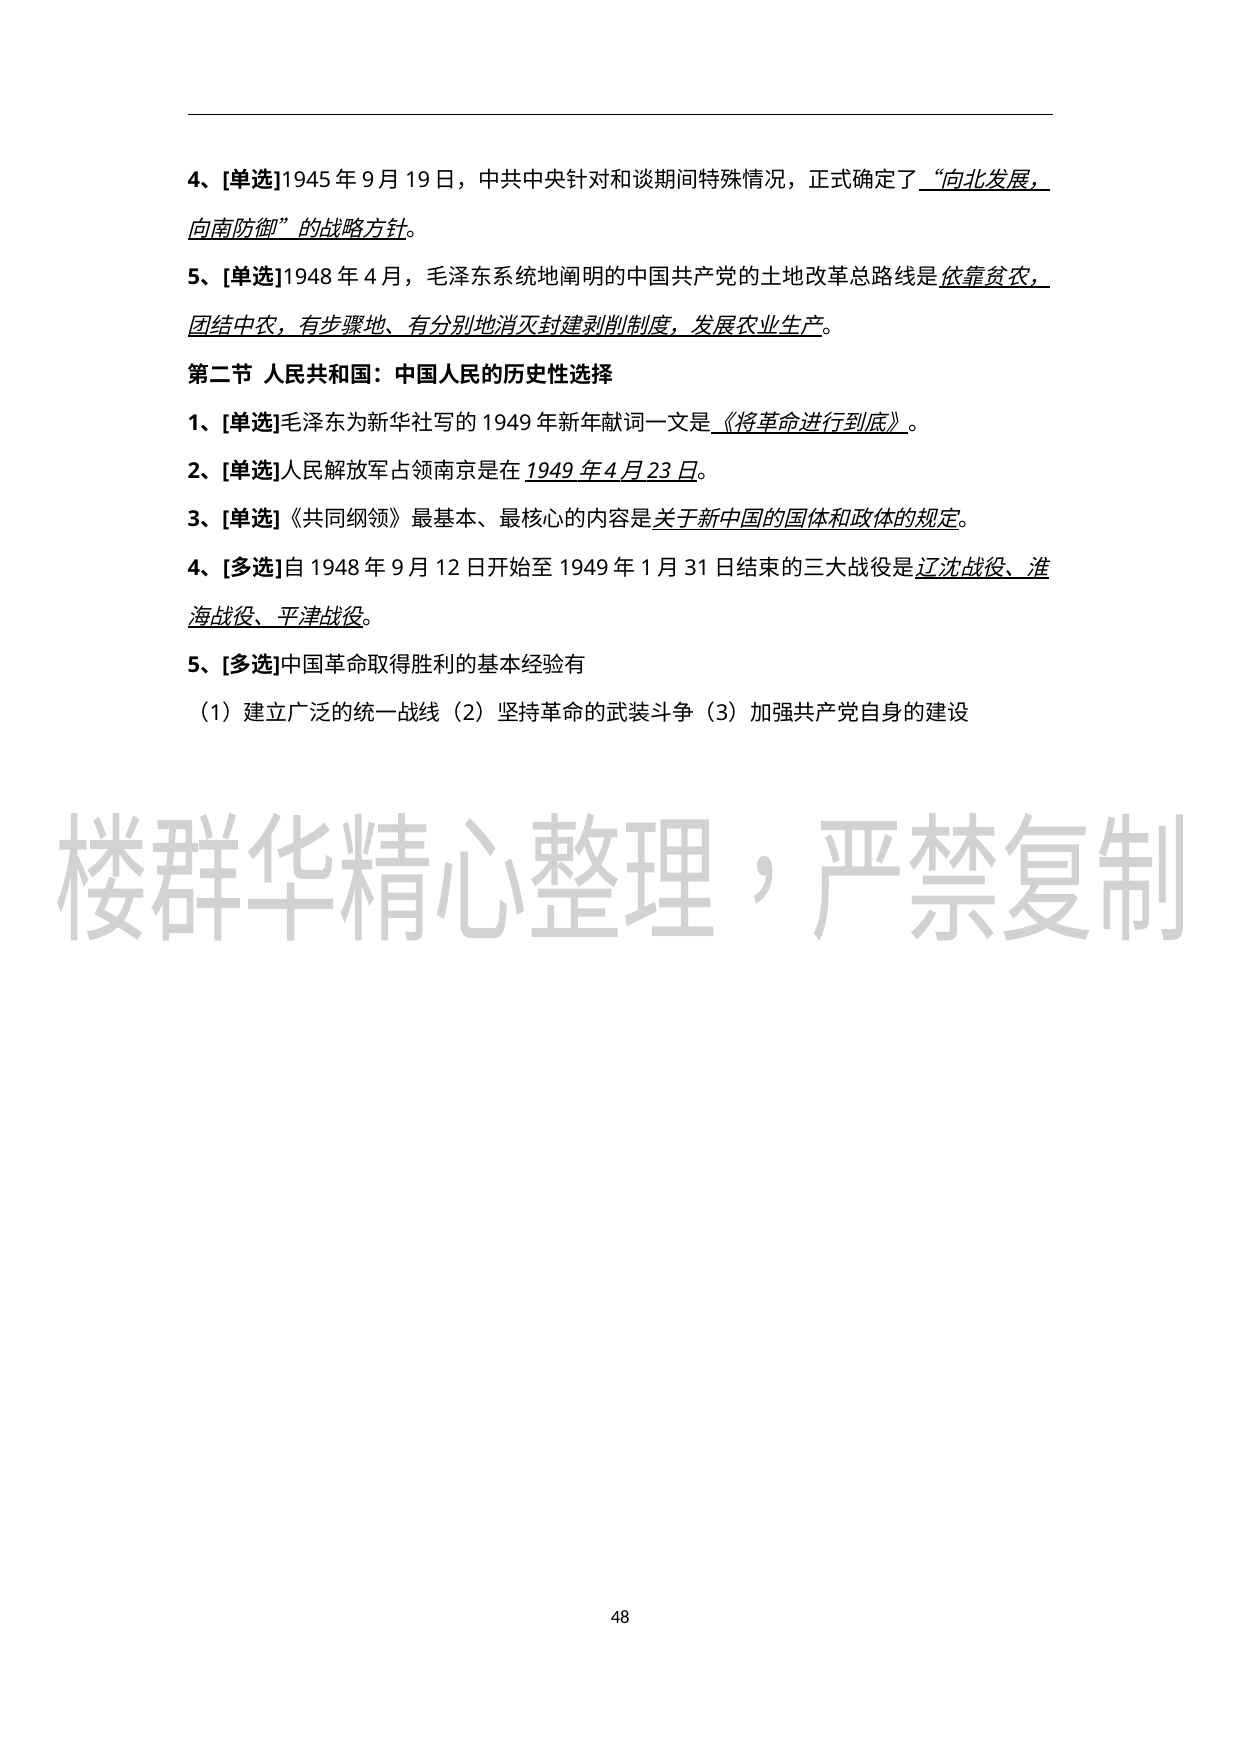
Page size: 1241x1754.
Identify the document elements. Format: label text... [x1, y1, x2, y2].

text 3、[单选]《共同纲领》最基本、最核心的内容是关于新中国的国体和政体的规定。 [187, 501, 1053, 534]
text 第二节 人民共和国：中国人民的历史性选择 [187, 356, 1053, 389]
text 1、[单选]毛泽东为新华社写的1949年新年献词一文是《将革命进行到底》。 [187, 404, 1053, 437]
text 4、[单选]1945年9月19日，中共中央针对和谈期间特殊情况，正式确定了“向北发展，向南防御”的战略方针。 [187, 162, 1053, 243]
text 5、[多选]中国革命取得胜利的基本经验有 [187, 647, 1053, 679]
text （1）建立广泛的统一战线（2）坚持革命的武装斗争（3）加强共产党自身的建设 [187, 695, 1053, 727]
text 2、[单选]人民解放军占领南京是在1949年4月23日。 [187, 453, 1053, 485]
text 4、[多选]自1948年9月12日开始至1949年1月31日结束的三大战役是辽沈战役、淮海战役、平津战役。 [187, 549, 1053, 631]
text 5、[单选]1948年4月，毛泽东系统地阐明的中国共产党的土地改革总路线是依靠贫农，团结中农，有步骤地、有分别地消灭封建剥削制度，发展农业生产。 [187, 259, 1053, 340]
